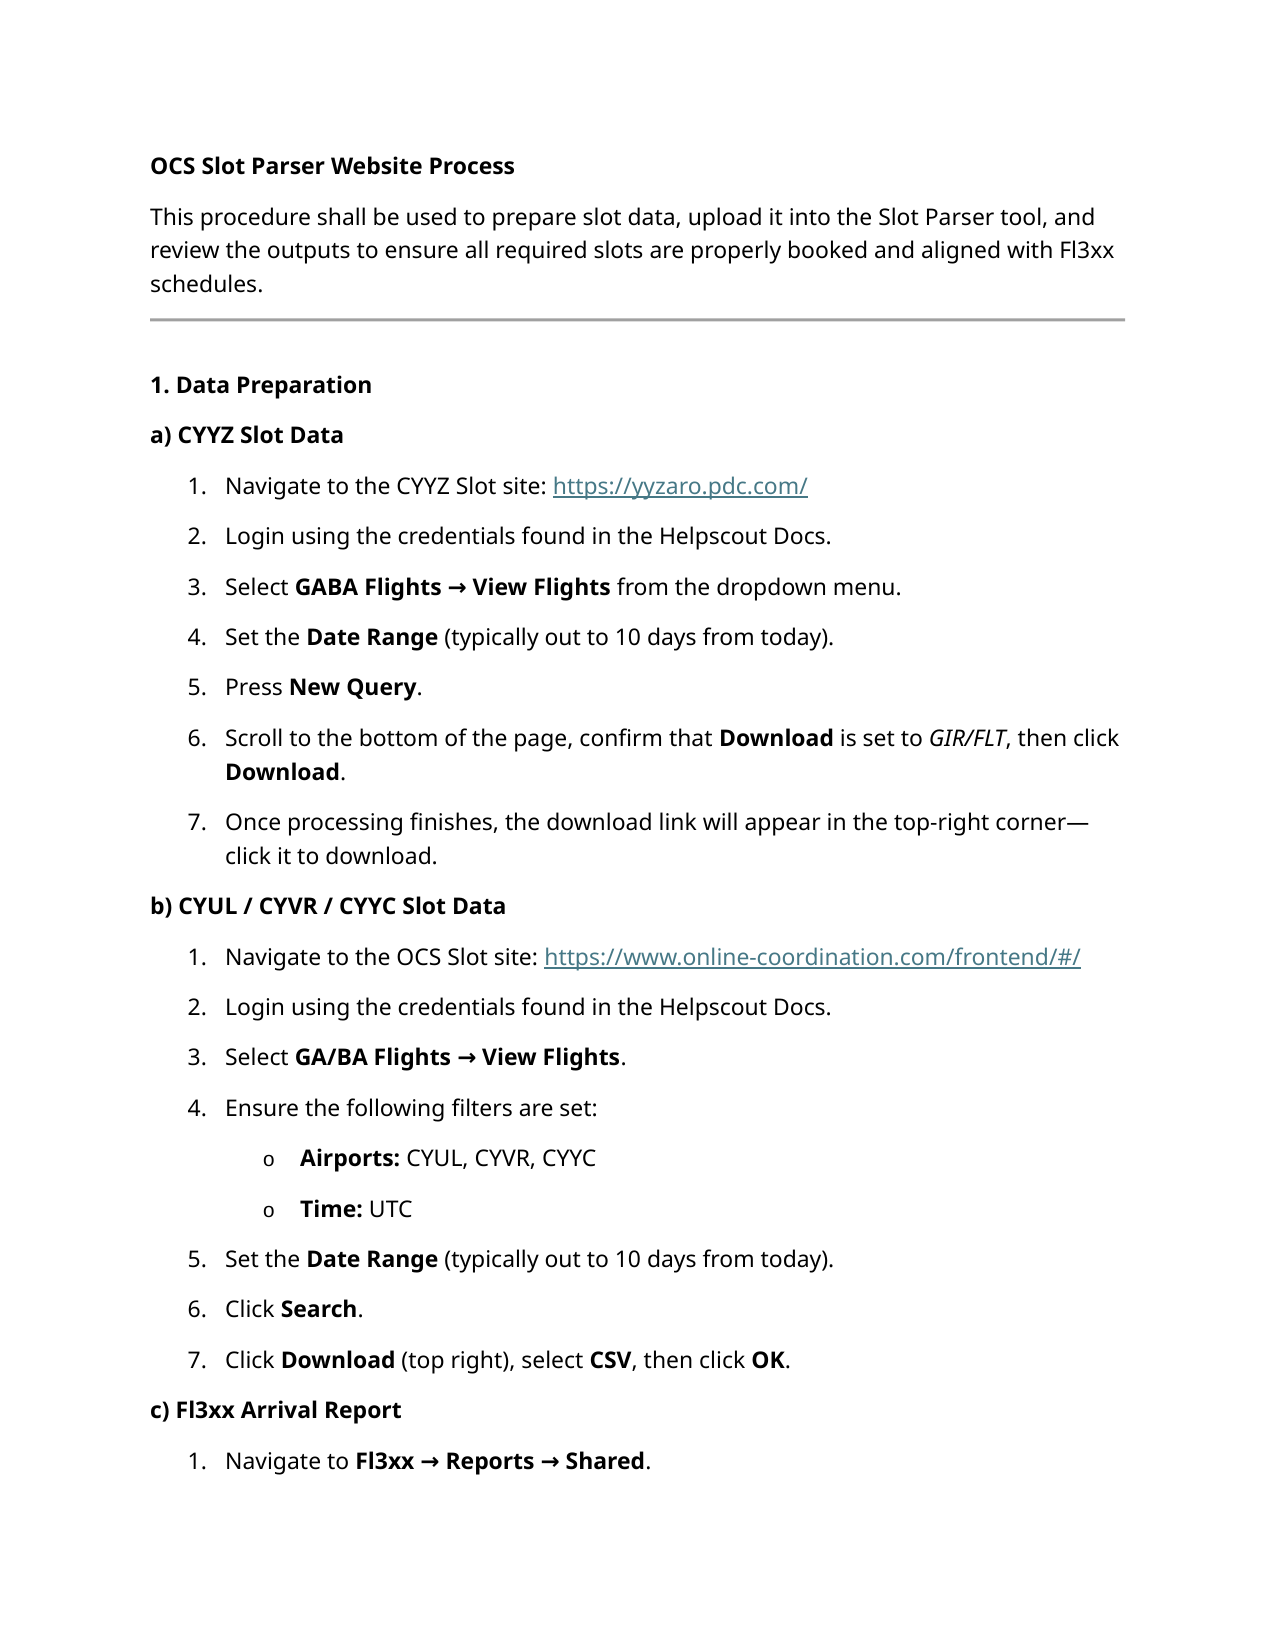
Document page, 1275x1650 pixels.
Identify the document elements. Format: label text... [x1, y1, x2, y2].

list Time: UTC [262, 1192, 1125, 1224]
text a) CYYZ Slot Data [150, 419, 1125, 450]
list Ensure the following filters are set: [187, 1092, 1125, 1123]
list Login using the credentials found in the Helpscout Docs. [187, 520, 1125, 551]
list Airports: CYUL, CYVR, CYYC [262, 1142, 1125, 1173]
list Scroll to the bottom of the page, confirm that Download is set to GIR/FLT, then click Download. [187, 722, 1125, 787]
list Select GA/BA Flights → View Flights. [187, 1041, 1125, 1072]
list Press New Query. [187, 671, 1125, 702]
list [187, 1243, 1125, 1274]
list Select GABA Flights → View Flights from the dropdown menu. [187, 570, 1125, 602]
text 1. Data Preparation [150, 369, 1125, 400]
list Once processing finishes, the download link will appear in the top-right corner—click it to download. [187, 806, 1125, 871]
text c) Fl3xx Arrival Report [150, 1394, 1125, 1425]
text This procedure shall be used to prepare slot data, upload it into the Slot Parser tool, and review the outputs to ensure all required slots are properly booked and aligned with Fl3xx schedules. [150, 200, 1125, 299]
list Set the Date Range (typically out to 10 days from today). [187, 621, 1125, 652]
list Navigate to the OCS Slot site: https://www.online-coordination.com/frontend/#/ [187, 940, 1125, 972]
text OCS Slot Parser Website Process [150, 150, 1125, 181]
list Navigate to the CYYZ Slot site: https://yyzaro.pdc.com/ [187, 469, 1125, 501]
list Click Search. [187, 1293, 1125, 1324]
list Login using the credentials found in the Helpscout Docs. [187, 991, 1125, 1022]
text b) CYUL / CYVR / CYYC Slot Data [150, 890, 1125, 921]
list Click Download (top right), select CSV, then click OK. [187, 1344, 1125, 1375]
list Navigate to Fl3xx → Reports → Shared. [187, 1444, 1125, 1476]
